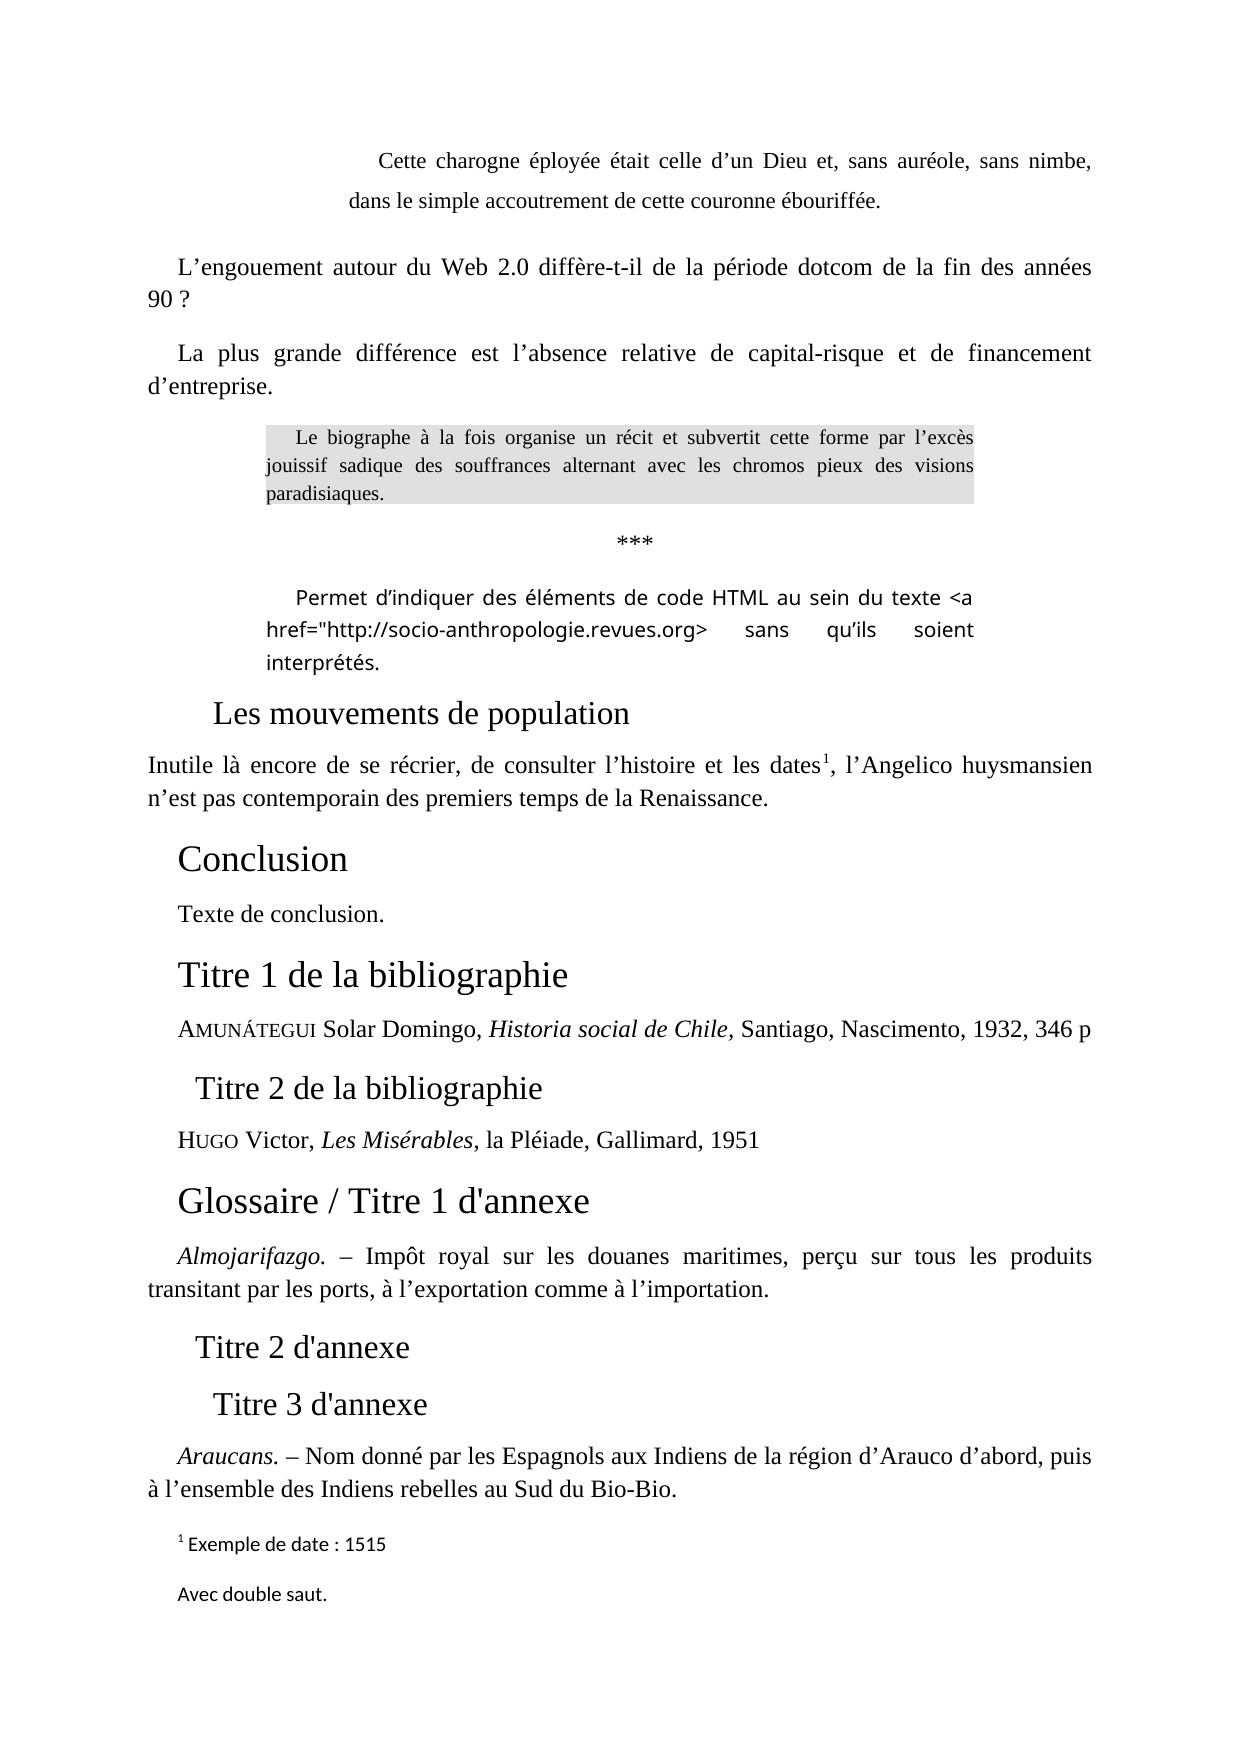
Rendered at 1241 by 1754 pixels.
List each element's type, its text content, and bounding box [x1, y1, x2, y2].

subtitle Titre 3 d'annexe [183, 1384, 1057, 1423]
text Texte de conclusion. [148, 899, 1093, 927]
text L’engouement autour du Web 2.0 diffère-t-il de la période dotcom de la fin des années 90 ? [148, 252, 1093, 313]
text Permet d’indiquer des éléments de code HTML au sein du texte <a href="http://socio-anthropologie.revues.org> sans qu’ils soient interprétés. [266, 583, 974, 676]
subtitle Titre 2 de la bibliographie [165, 1068, 1075, 1107]
text Cette charogne éployée était celle d’un Dieu et, sans auréole, sans nimbe, dans le simple accoutrement de cette couronne ébouriffée. [348, 148, 1093, 213]
subtitle Glossaire / Titre 1 d'annexe [148, 1179, 1093, 1222]
text Amunátegui Solar Domingo, Historia social de Chile, Santiago, Nascimento, 1932, 346 p [148, 1014, 1093, 1043]
text *** [148, 529, 1093, 558]
text Inutile là encore de se récrier, de consulter l’histoire et les dates, l’Angelico huysmansien n’est pas contemporain des premiers temps de la Renaissance. [148, 750, 1093, 811]
subtitle Conclusion [148, 837, 1093, 880]
subtitle Les mouvements de population [183, 693, 1057, 731]
text Hugo Victor, Les Misérables, la Pléiade, Gallimard, 1951 [148, 1125, 1093, 1154]
subtitle Titre 2 d'annexe [165, 1328, 1075, 1366]
subtitle Titre 1 de la bibliographie [148, 952, 1093, 996]
text Araucans. – Nom donné par les Espagnols aux Indiens de la région d’Arauco d’abord, puis à l’ensemble des Indiens rebelles au Sud du Bio-Bio. [148, 1441, 1093, 1503]
text La plus grande différence est l’absence relative de capital-risque et de financement d’entreprise. [148, 338, 1093, 400]
text Almojarifazgo. – Impôt royal sur les douanes maritimes, perçu sur tous les produits transitant par les ports, à l’exportation comme à l’importation. [148, 1241, 1093, 1303]
text Le biographe à la fois organise un récit et subvertit cette forme par l’excès jouissif sadique des souffrances alternant avec les chromos pieux des visions paradisiaques. [266, 425, 974, 504]
